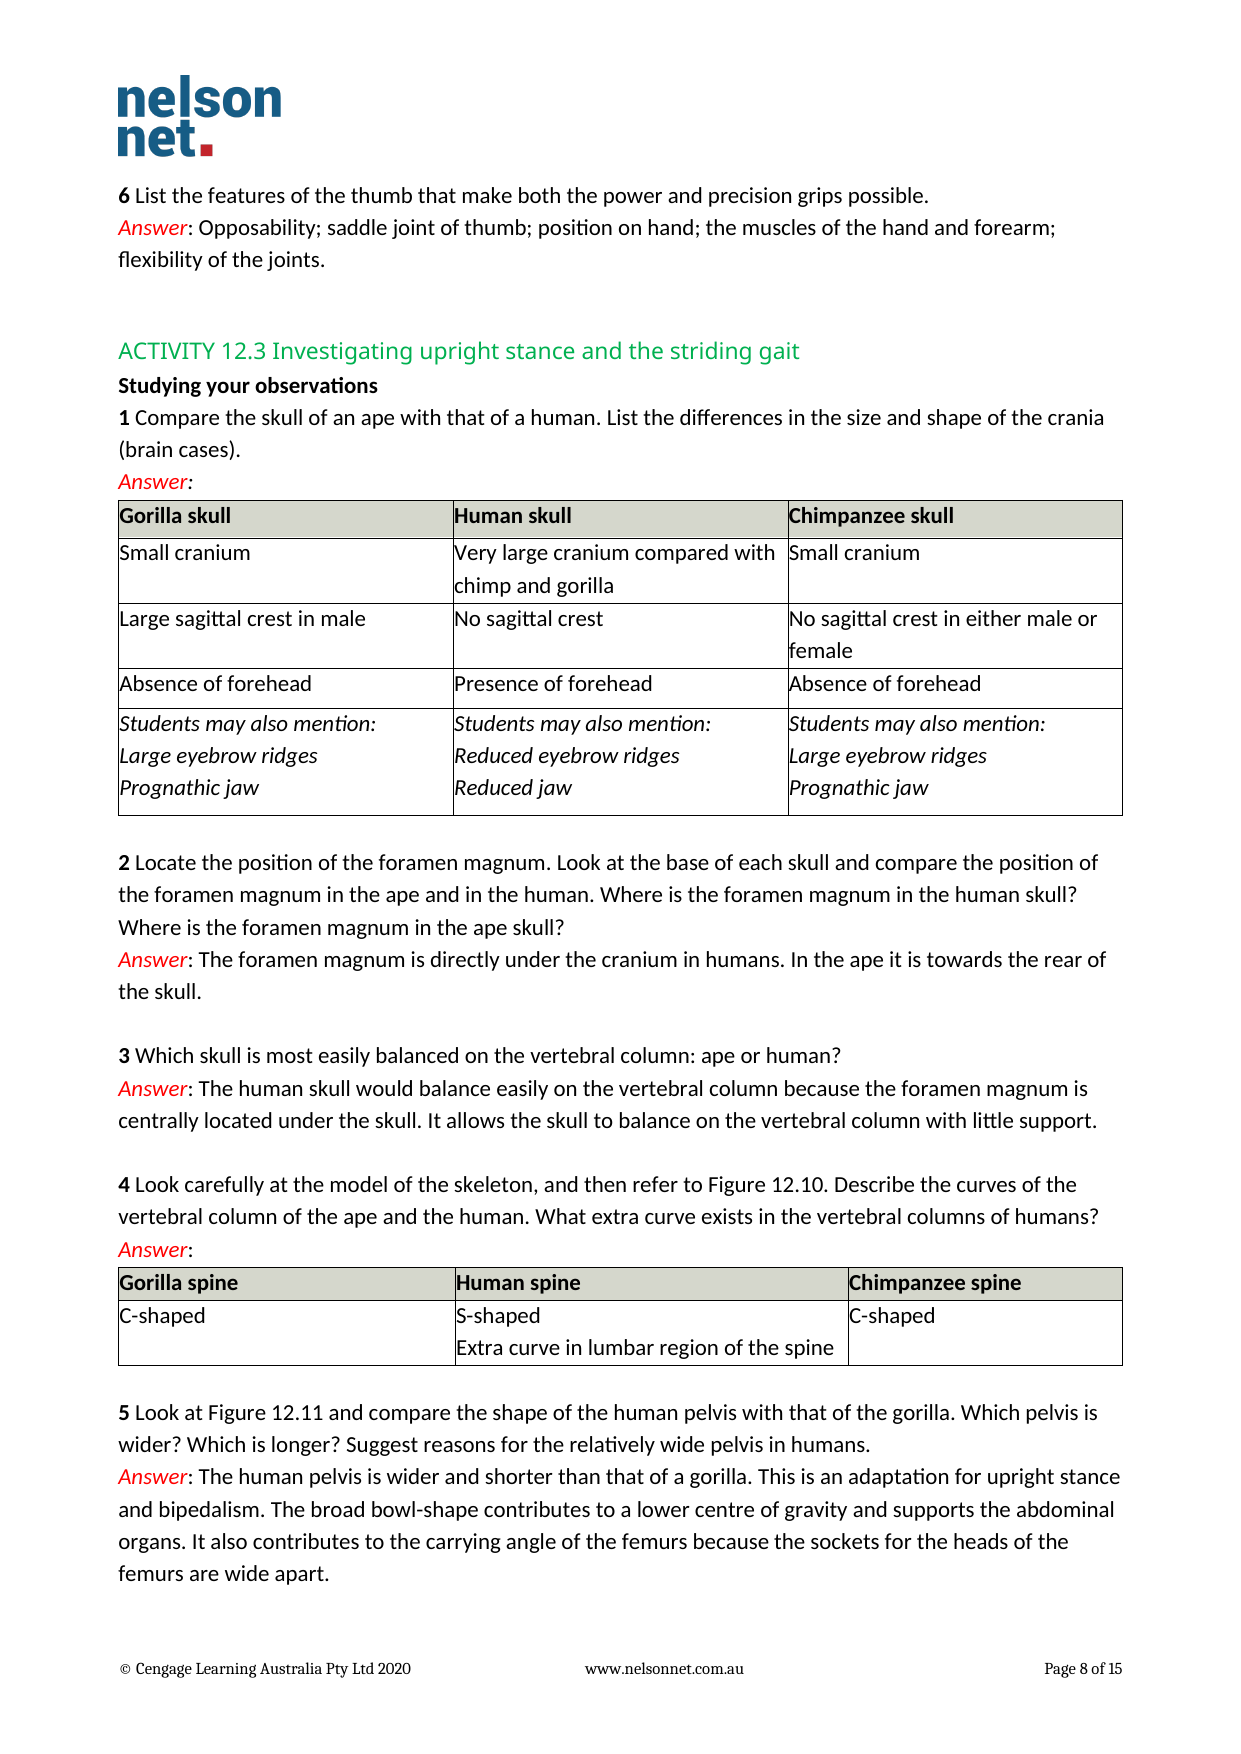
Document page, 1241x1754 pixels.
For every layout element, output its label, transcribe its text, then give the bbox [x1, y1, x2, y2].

table_header Chimpanzee skull [789, 501, 1122, 537]
table_cell Very large cranium compared with chimp and gorilla [454, 539, 788, 603]
text Answer: [118, 467, 1122, 496]
table_header Chimpanzee spine [849, 1268, 1122, 1300]
text Answer: The foramen magnum is directly under the cranium in humans. In the ape it is towards the rear of the skull. [118, 945, 1122, 1005]
table_cell No sagittal crest in either male or female [789, 604, 1122, 668]
text Answer: Opposability; saddle joint of thumb; position on hand; the muscles of the hand and forearm; flexibility of the joints. [118, 213, 1122, 274]
table_cell C-shaped [849, 1301, 1122, 1365]
table_header Gorilla spine [119, 1268, 455, 1300]
table_cell Small cranium [119, 539, 453, 603]
text Answer: The human pelvis is wider and shorter than that of a gorilla. This is an adaptation for upright stance and bipedalism. The broad bowl-shape contributes to a lower centre of gravity and supports the abdominal organs. It also contributes to the carrying angle of the femurs because the sockets for the heads of the femurs are wide apart. [118, 1462, 1122, 1587]
text Answer: The human skull would balance easily on the vertebral column because the foramen magnum is centrally located under the skull. It allows the skull to balance on the vertebral column with little support. [118, 1074, 1122, 1134]
text 4 Look carefully at the model of the skeleton, and then refer to Figure 12.10. Describe the curves of the vertebral column of the ape and the human. What extra curve exists in the vertebral columns of humans? [118, 1170, 1122, 1231]
table_cell S-shaped Extra curve in lumbar region of the spine [456, 1301, 848, 1365]
text 3 Which skull is most easily balanced on the vertebral column: ape or human? [118, 1042, 1122, 1069]
table_cell Presence of forehead [454, 669, 788, 708]
text Studying your observations [118, 371, 1122, 399]
text 2 Locate the position of the foramen magnum. Look at the base of each skull and compare the position of the foramen magnum in the ape and in the human. Where is the foramen magnum in the human skull? Where is the foramen magnum in the ape skull? [118, 848, 1122, 941]
text Answer: [118, 1235, 1122, 1263]
text 1 Compare the skull of an ape with that of a human. List the differences in the size and shape of the crania (brain cases). [118, 403, 1122, 463]
table_cell Large sagittal crest in male [119, 604, 453, 668]
table_cell Students may also mention: Large eyebrow ridges Prognathic jaw [789, 709, 1122, 815]
picture [118, 75, 281, 157]
text 5 Look at Figure 12.11 and compare the shape of the human pelvis with that of the gorilla. Which pelvis is wider? Which is longer? Suggest reasons for the relatively wide pelvis in humans. [118, 1398, 1122, 1458]
table_header Human skull [454, 501, 788, 537]
table_cell Students may also mention: Large eyebrow ridges Prognathic jaw [119, 709, 453, 815]
text 6 List the features of the thumb that make both the power and precision grips possible. [118, 181, 1122, 209]
text ACTIVITY 12.3 Investigating upright stance and the striding gait [118, 335, 1122, 366]
table_cell Small cranium [789, 539, 1122, 603]
table_cell C-shaped [119, 1301, 455, 1365]
table_cell Absence of forehead [119, 669, 453, 708]
table_header Human spine [456, 1268, 848, 1300]
table_cell No sagittal crest [454, 604, 788, 668]
table_header Gorilla skull [119, 501, 453, 537]
table_cell Students may also mention: Reduced eyebrow ridges Reduced jaw [454, 709, 788, 815]
table_cell Absence of forehead [789, 669, 1122, 708]
